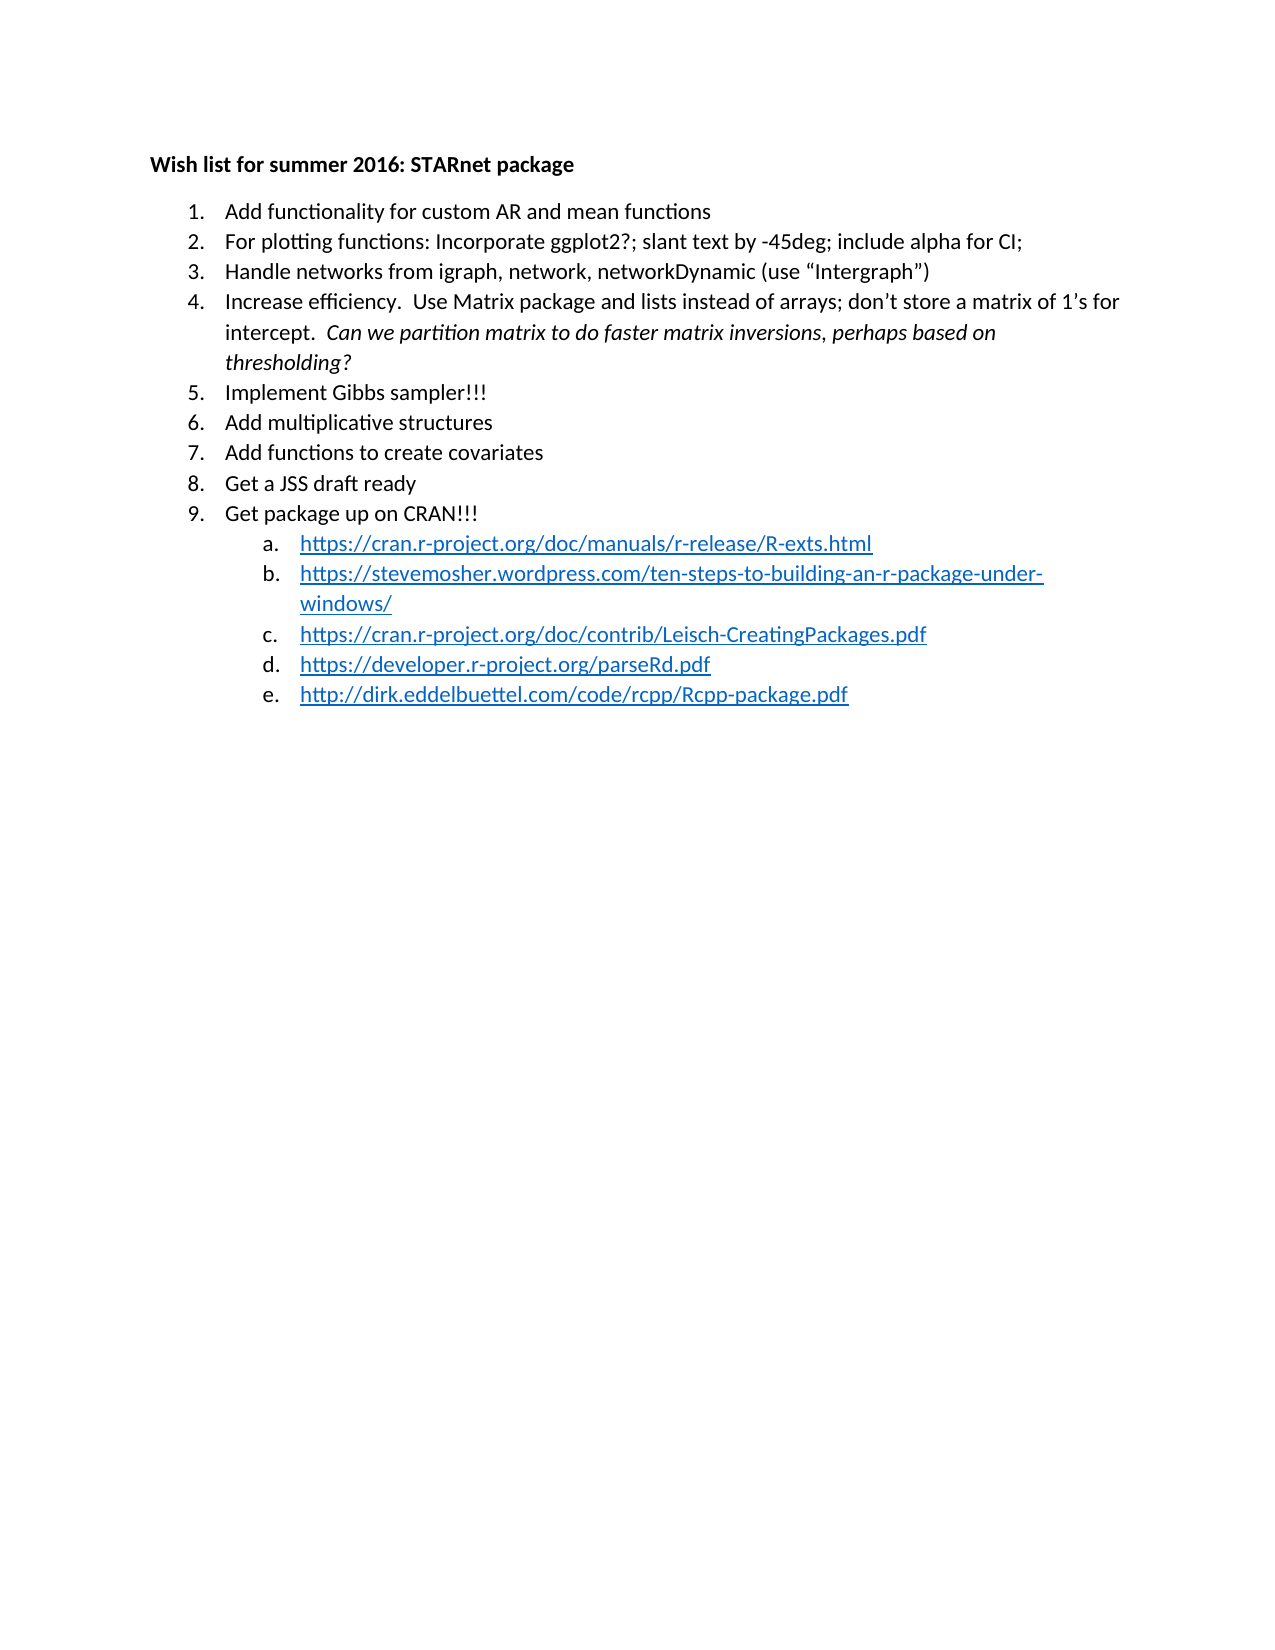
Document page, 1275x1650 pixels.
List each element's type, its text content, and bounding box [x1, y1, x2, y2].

list https://cran.r-project.org/doc/contrib/Leisch-CreatingPackages.pdf [262, 620, 1125, 648]
list For plotting functions: Incorporate ggplot2?; slant text by -45deg; include alpha for CI; [187, 227, 1125, 255]
list Get a JSS draft ready [187, 469, 1125, 497]
list Increase efficiency. Use Matrix package and lists instead of arrays; don’t store a matrix of 1’s for intercept. Can we partition matrix to do faster matrix inversions, perhaps based on thresholding? [187, 287, 1125, 376]
list Add multiplicative structures [187, 408, 1125, 436]
list Add functionality for custom AR and mean functions [187, 197, 1125, 225]
list Implement Gibbs sampler!!! [187, 378, 1125, 406]
list https://developer.r-project.org/parseRd.pdf [262, 650, 1125, 678]
list http://dirk.eddelbuettel.com/code/rcpp/Rcpp-package.pdf [262, 680, 1125, 708]
text Wish list for summer 2016: STARnet package [150, 150, 1125, 178]
list https://stevemosher.wordpress.com/ten-steps-to-building-an-r-package-under-windows/ [262, 559, 1125, 618]
list https://cran.r-project.org/doc/manuals/r-release/R-exts.html [262, 529, 1125, 557]
list Get package up on CRAN!!! [187, 499, 1125, 527]
list Handle networks from igraph, network, networkDynamic (use “Intergraph”) [187, 257, 1125, 285]
list Add functions to create covariates [187, 438, 1125, 467]
